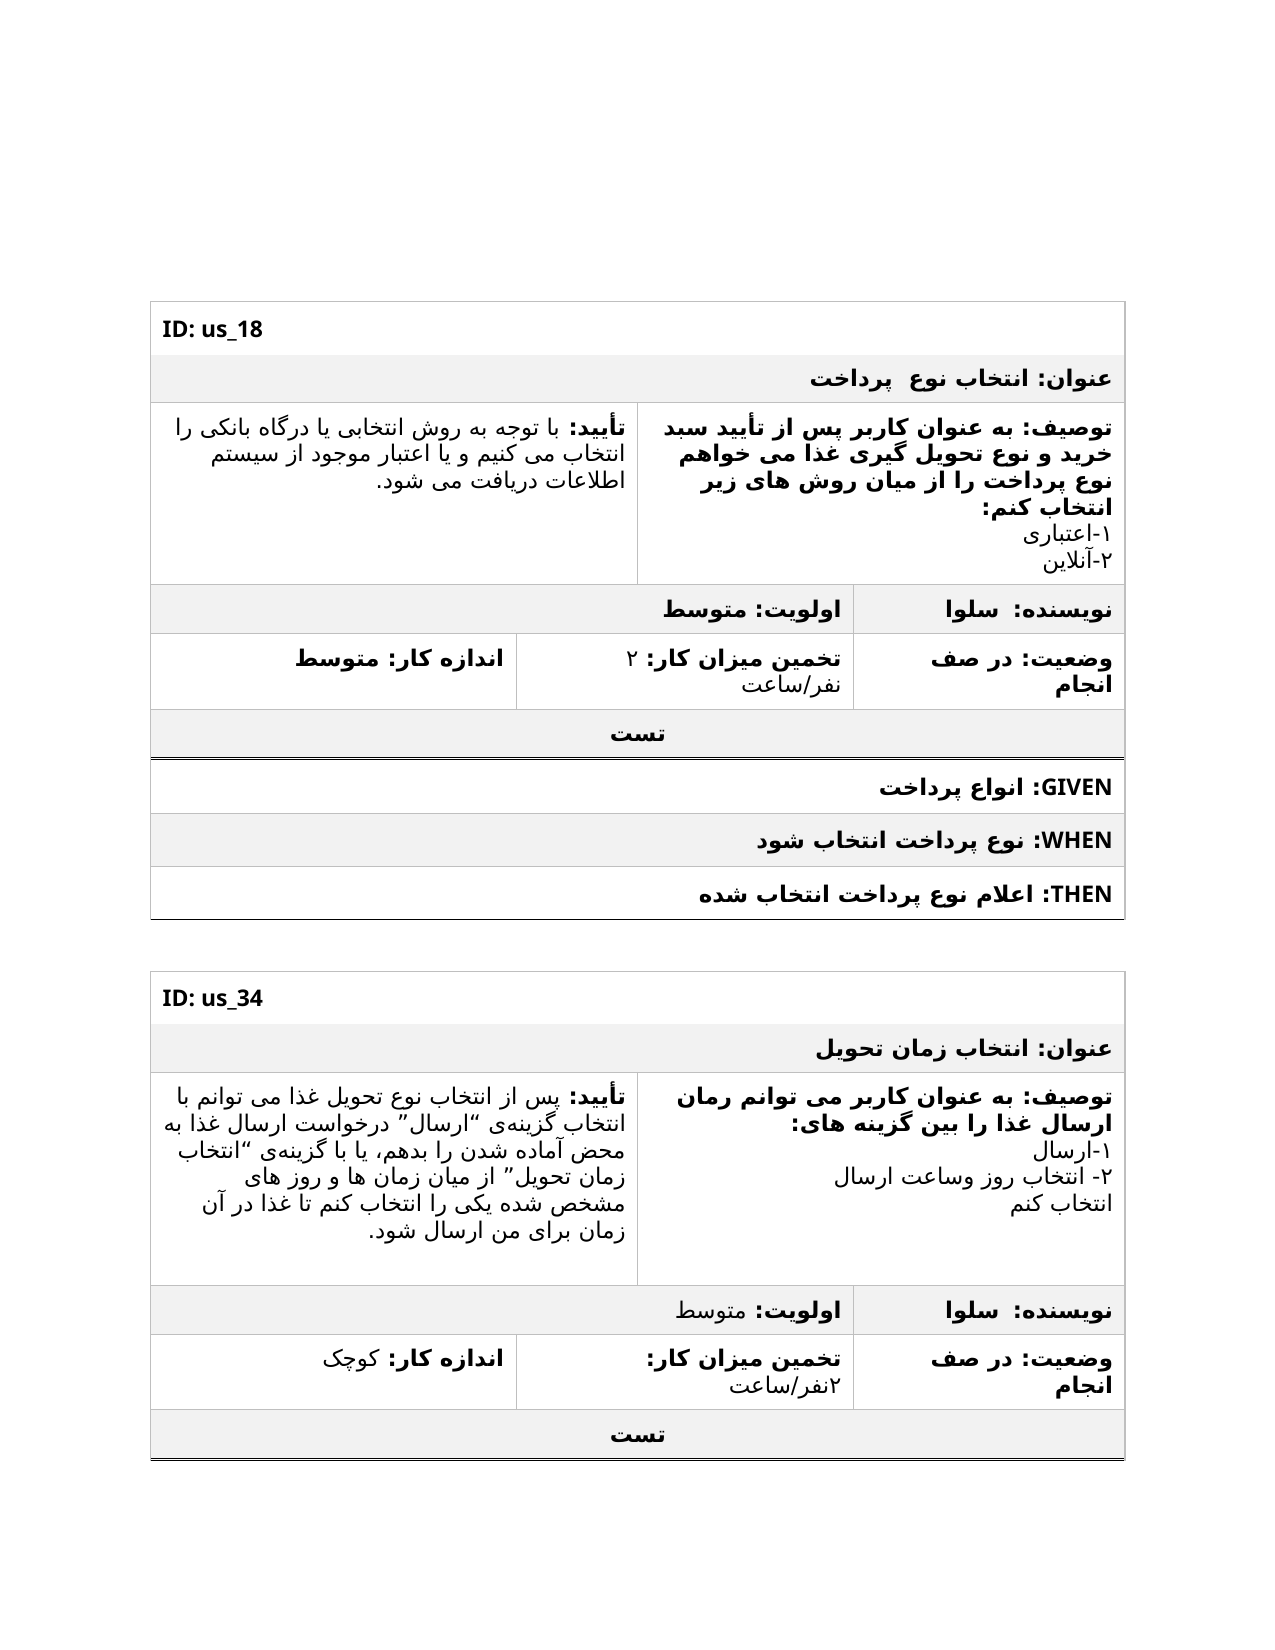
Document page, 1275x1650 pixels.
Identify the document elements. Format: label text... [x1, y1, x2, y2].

table_cell THEN: اعلام نوع پرداخت انتخاب شده [151, 867, 1124, 919]
table_cell نویسنده: سلوا [854, 1286, 1124, 1334]
table_cell عنوان: انتخاب زمان تحویل [151, 1024, 1124, 1072]
table_cell تأیید: پس از انتخاب نوع تحویل غذا می توانم با انتخاب گزینه‌ی “ارسال” درخواست ارسال غذا به محض آماده شدن را بدهم، یا با گزینه‌ی “انتخاب زمان تحویل” از میان زمان ها و روز های مشخص شده یکی را انتخاب کنم تا غذا در آن زمان برای من ارسال شود. [151, 1073, 637, 1285]
table_cell توصیف: به عنوان کاربر می توانم رمان ارسال غذا را بین گزینه های: ۱-ارسال ۲- انتخاب روز وساعت ارسال انتخاب کنم [638, 1073, 1124, 1285]
table_cell وضعیت: در صف انجام [854, 1335, 1124, 1409]
table_cell تأیید: با توجه به روش انتخابی یا درگاه بانکی را انتخاب می کنیم و یا اعتبار موجود از سیستم اطلاعات دریافت می شود. [151, 403, 637, 584]
table_header ID: us_18 [151, 302, 1124, 354]
table_header ID: us_34 [151, 972, 1124, 1024]
table_cell تخمین میزان کار: ۲ نفر/ساعت [517, 634, 853, 708]
table_cell عنوان: انتخاب نوع پرداخت [151, 355, 1124, 402]
table_cell اندازه کار: متوسط [151, 634, 516, 708]
table_cell اولویت: متوسط [151, 585, 853, 633]
table_cell تست [151, 710, 1124, 757]
table_cell اندازه کار: کوچک [151, 1335, 516, 1409]
table_cell اولویت: متوسط [151, 1286, 853, 1334]
table_cell تخمین میزان کار: ۲نفر/ساعت [517, 1335, 853, 1409]
table_cell WHEN: نوع پرداخت انتخاب شود [151, 814, 1124, 866]
table_cell GIVEN: انواع پرداخت [151, 760, 1124, 813]
table_cell وضعیت: در صف انجام [854, 634, 1124, 708]
table_cell تست [151, 1410, 1124, 1458]
table_cell توصیف: به عنوان کاربر پس از تأیید سبد خرید و نوع تحویل گیری غذا می خواهم نوع پرداخت را از میان روش های زیر انتخاب کنم: ۱-اعتباری ۲-آنلاین [638, 403, 1124, 584]
table_cell نویسنده: سلوا [854, 585, 1124, 633]
